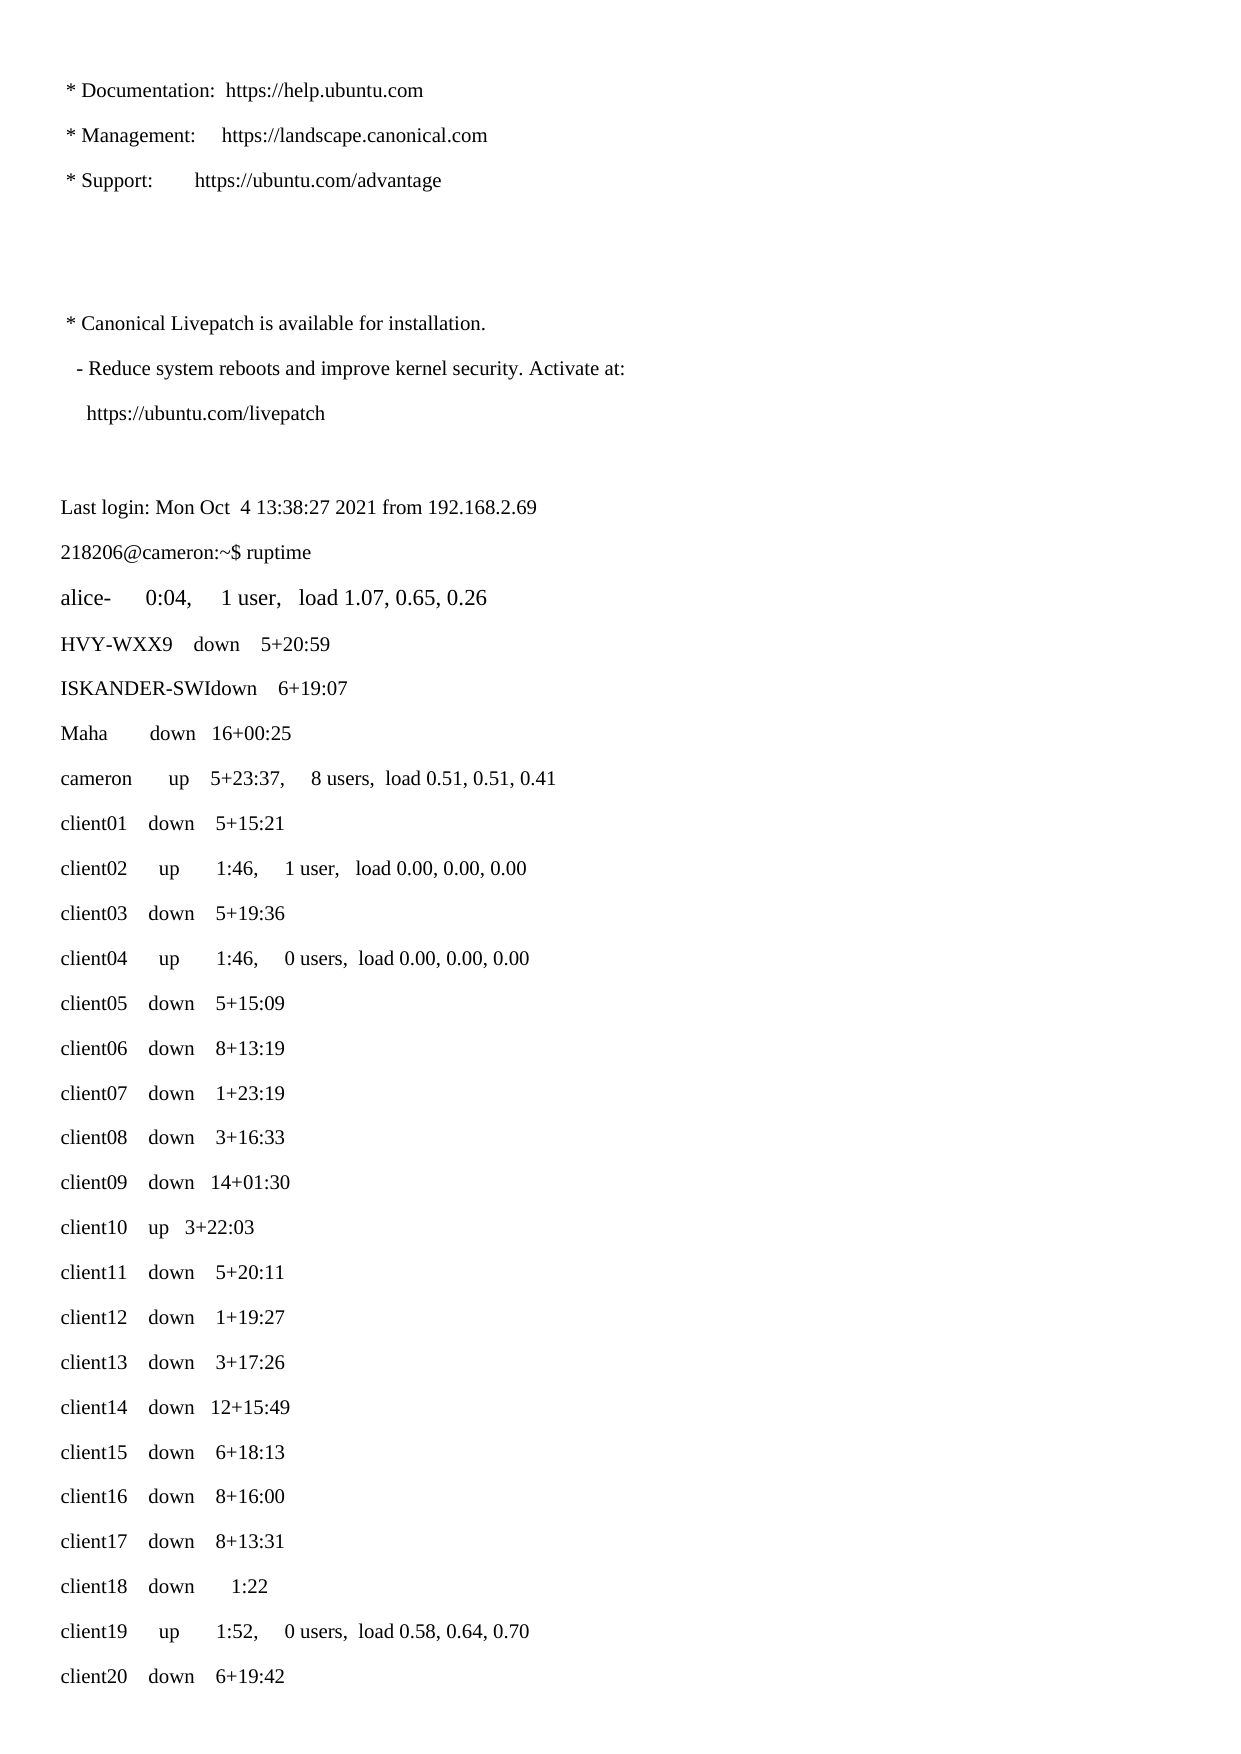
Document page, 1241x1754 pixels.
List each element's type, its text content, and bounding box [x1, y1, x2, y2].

text https://ubuntu.com/livepatch [60, 404, 1171, 424]
text client05 down 5+15:09 [60, 994, 1171, 1014]
text Last login: Mon Oct 4 13:38:27 2021 from 192.168.2.69 [60, 498, 1171, 518]
text cameron up 5+23:37, 8 users, load 0.51, 0.51, 0.41 [60, 770, 1171, 790]
text client18 down 1:22 [60, 1578, 1171, 1598]
text client08 down 3+16:33 [60, 1129, 1171, 1149]
text client12 down 1+19:27 [60, 1308, 1171, 1328]
text client03 down 5+19:36 [60, 904, 1171, 924]
text client15 down 6+18:13 [60, 1443, 1171, 1463]
text client17 down 8+13:31 [60, 1533, 1171, 1553]
text * Documentation: https://help.ubuntu.com [60, 82, 1171, 102]
text client19 up 1:52, 0 users, load 0.58, 0.64, 0.70 [60, 1623, 1171, 1643]
text client16 down 8+16:00 [60, 1488, 1171, 1508]
text - Reduce system reboots and improve kernel security. Activate at: [60, 360, 1171, 379]
text client09 down 14+01:30 [60, 1174, 1171, 1194]
text client20 down 6+19:42 [60, 1668, 1171, 1688]
text client14 down 12+15:49 [60, 1398, 1171, 1418]
text client01 down 5+15:21 [60, 815, 1171, 834]
text client13 down 3+17:26 [60, 1353, 1171, 1373]
text client07 down 1+23:19 [60, 1084, 1171, 1104]
text client02 up 1:46, 1 user, load 0.00, 0.00, 0.00 [60, 859, 1171, 879]
text * Management: https://landscape.canonical.com [60, 127, 1171, 147]
text ISKANDER-SWIdown 6+19:07 [60, 680, 1171, 700]
text 218206@cameron:~$ ruptime [60, 543, 1171, 563]
text HVY-WXX9 down 5+20:59 [60, 635, 1171, 655]
text client10 up 3+22:03 [60, 1219, 1171, 1239]
text * Support: https://ubuntu.com/advantage [60, 172, 1171, 192]
text * Canonical Livepatch is available for installation. [60, 315, 1171, 335]
text Maha down 16+00:25 [60, 725, 1171, 745]
text client11 down 5+20:11 [60, 1264, 1171, 1283]
text alice- 0:04, 1 user, load 1.07, 0.65, 0.26 [60, 588, 1171, 610]
text client04 up 1:46, 0 users, load 0.00, 0.00, 0.00 [60, 949, 1171, 969]
text client06 down 8+13:19 [60, 1039, 1171, 1059]
